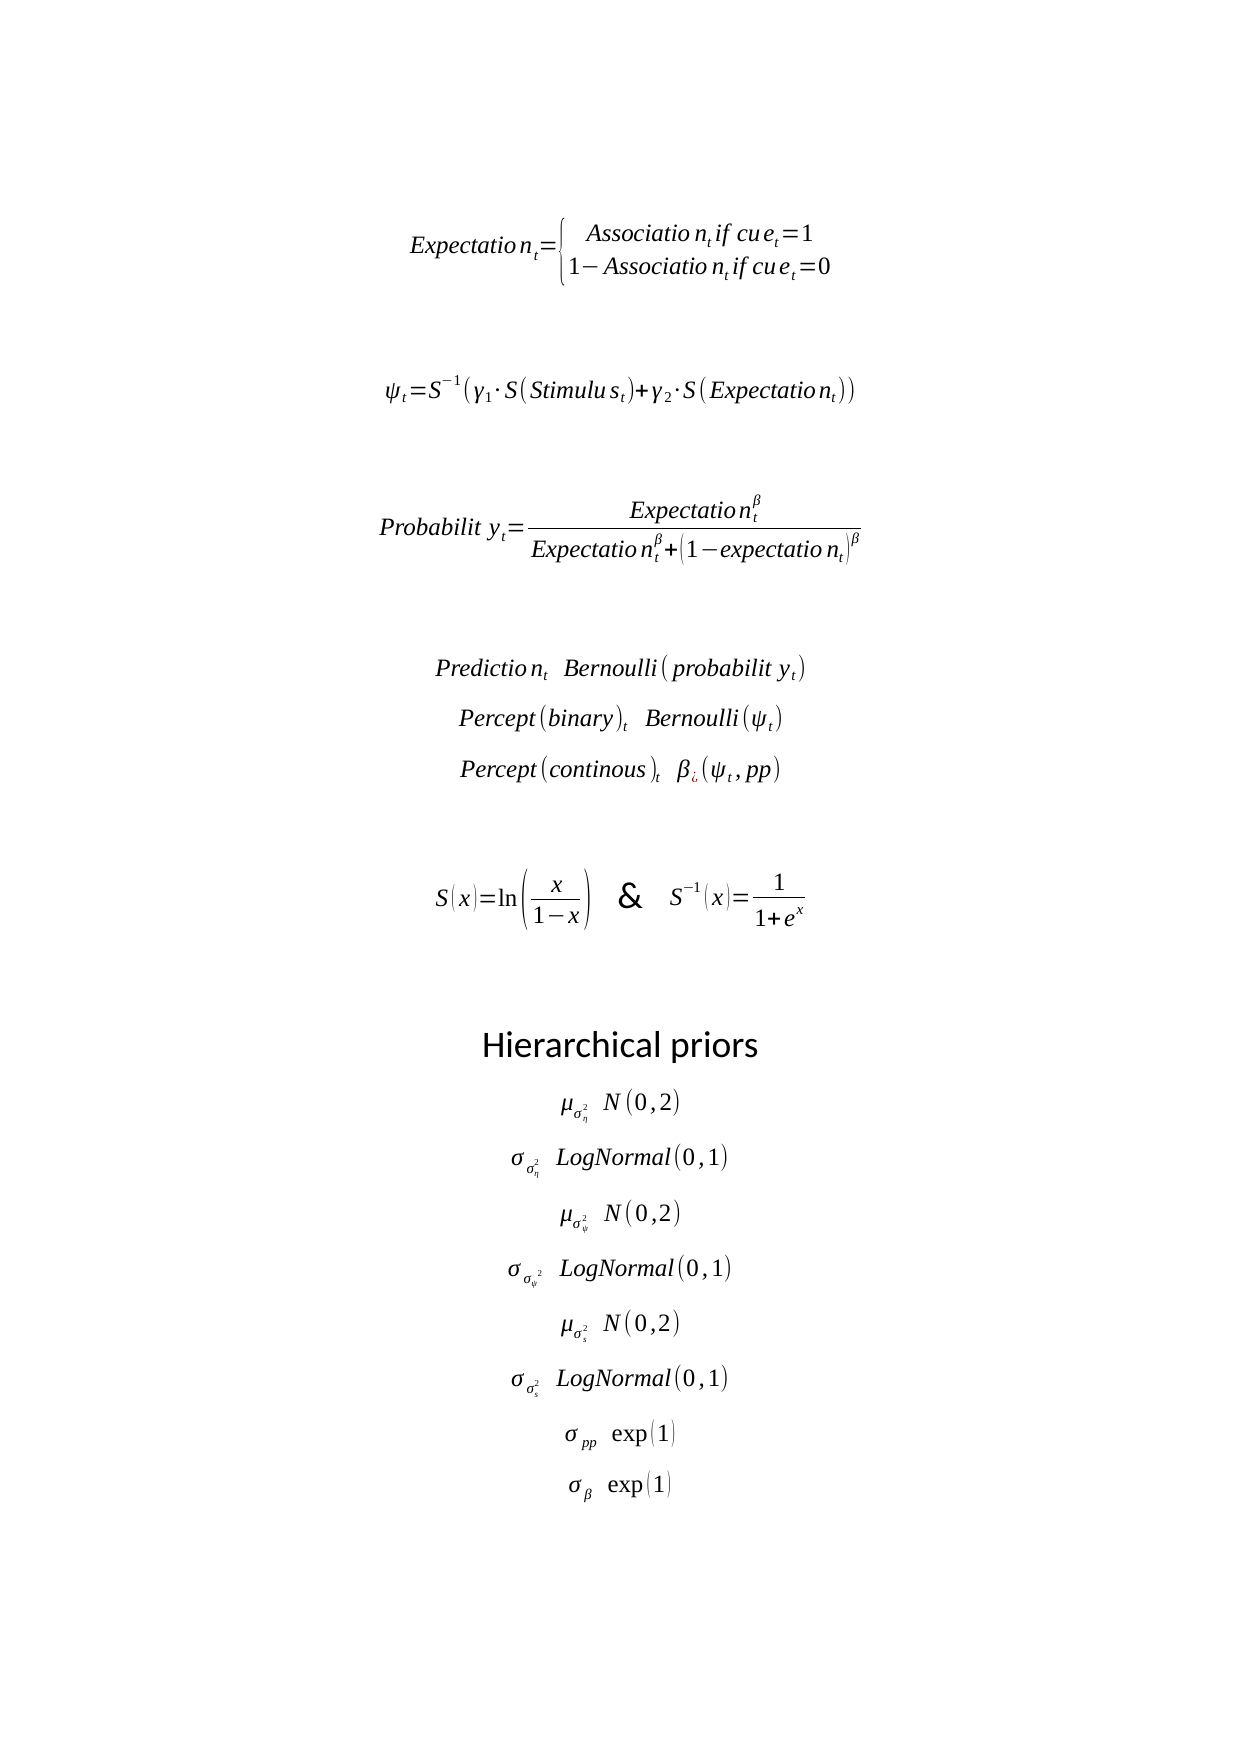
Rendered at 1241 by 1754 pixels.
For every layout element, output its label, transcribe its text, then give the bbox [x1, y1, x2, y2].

text & [150, 866, 1090, 934]
text Hierarchical priors [150, 1021, 1090, 1067]
